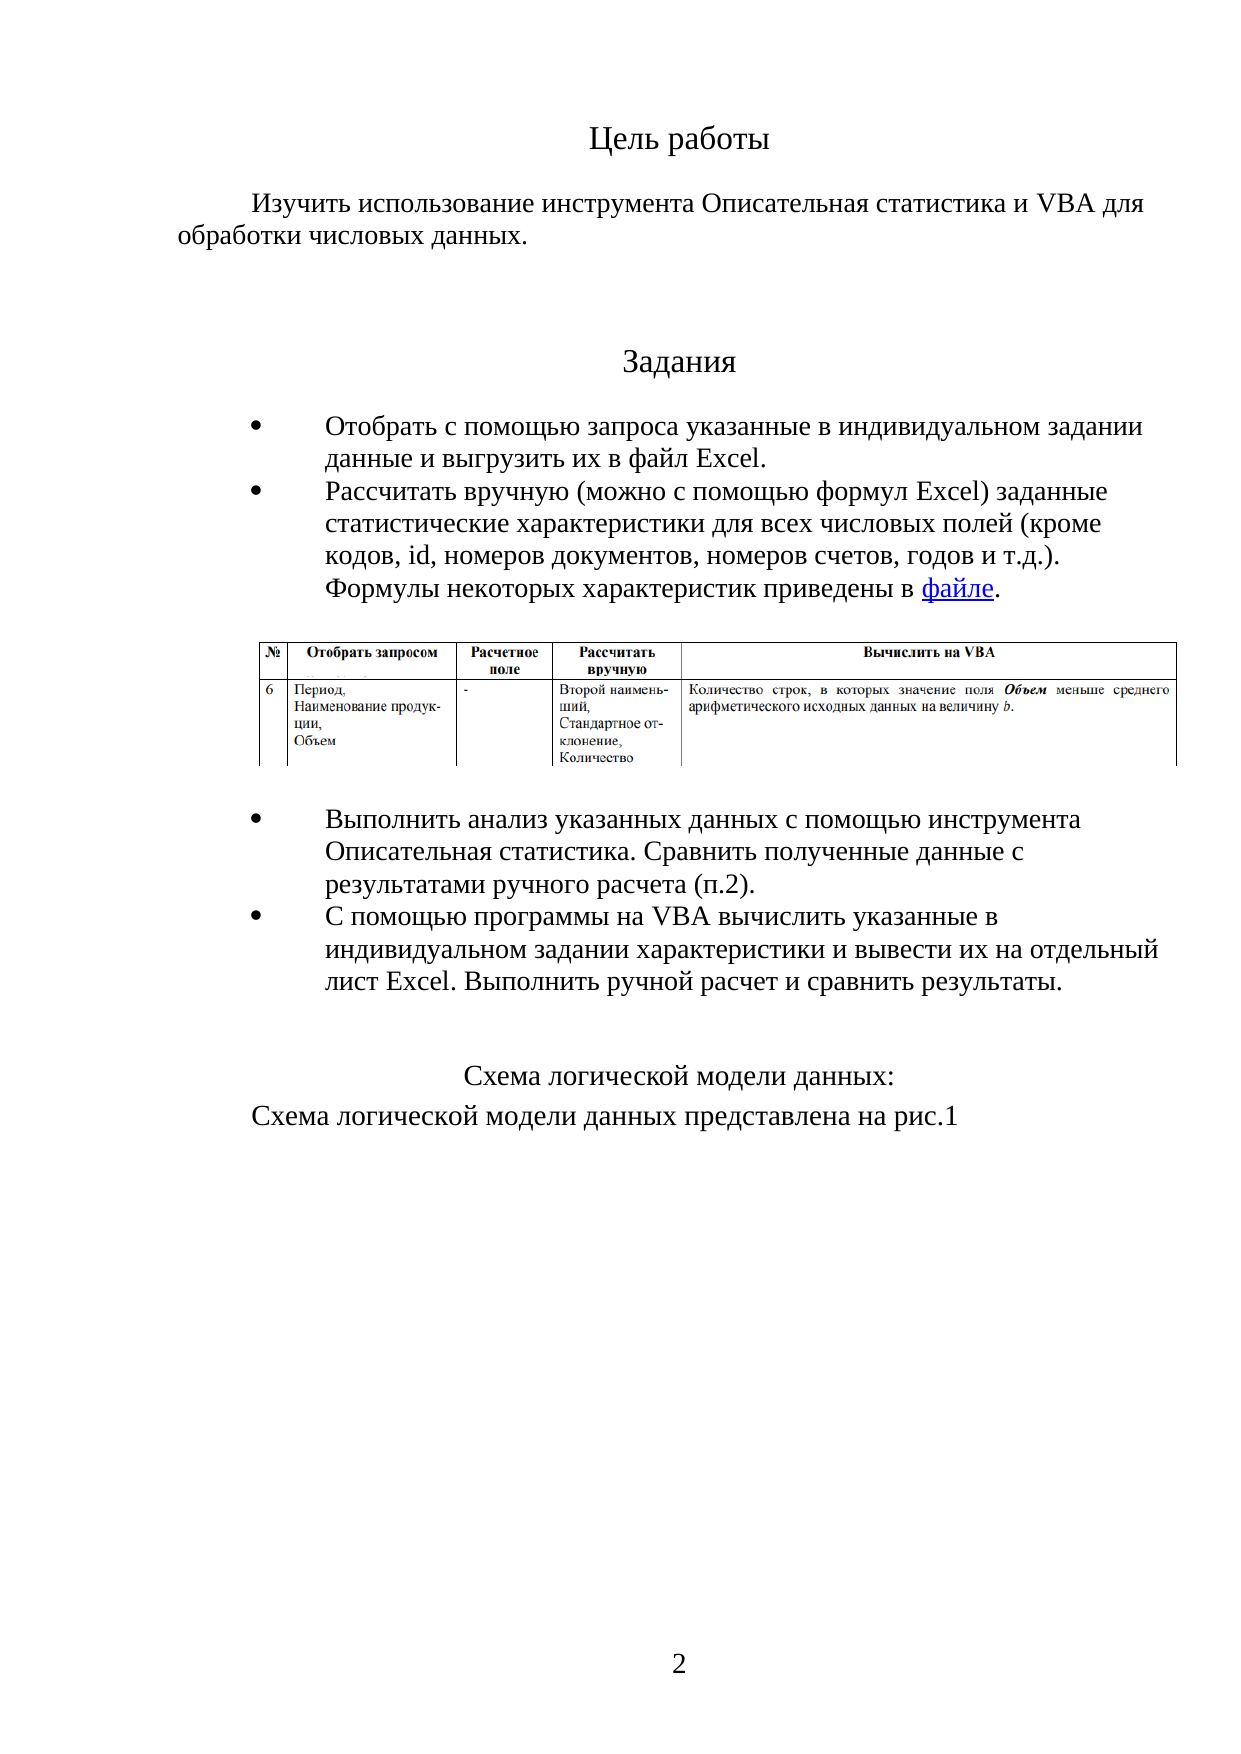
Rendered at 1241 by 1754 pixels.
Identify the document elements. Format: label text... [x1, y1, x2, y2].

list Отобрать с помощью запроса указанные в индивидуальном задании данные и выгрузить их в файл Excel. [251, 409, 1181, 473]
text Изучить использование инструмента Описательная статистика и VBA для обработки числовых данных. [177, 186, 1181, 250]
list Рассчитать вручную (можно с помощью формул Excel) заданные статистические характеристики для всех числовых полей (кроме кодов, id, номеров документов, номеров счетов, годов и т.д.). Формулы некоторых характеристик приведены в файле. [251, 473, 1181, 603]
subtitle Задания [177, 341, 1181, 379]
picture [251, 632, 1181, 773]
text Цель работы [177, 118, 1181, 156]
subtitle Схема логической модели данных: [177, 1058, 1181, 1092]
list Выполнить анализ указанных данных с помощью инструмента Описательная статистика. Сравнить полученные данные с результатами ручного расчета (п.2). [251, 802, 1181, 899]
text Схема логической модели данных представлена на рис.1 [177, 1098, 1181, 1131]
list С помощью программы на VBA вычислить указанные в индивидуальном задании характеристики и вывести их на отдельный лист Excel. Выполнить ручной расчет и сравнить результаты. [251, 899, 1181, 996]
